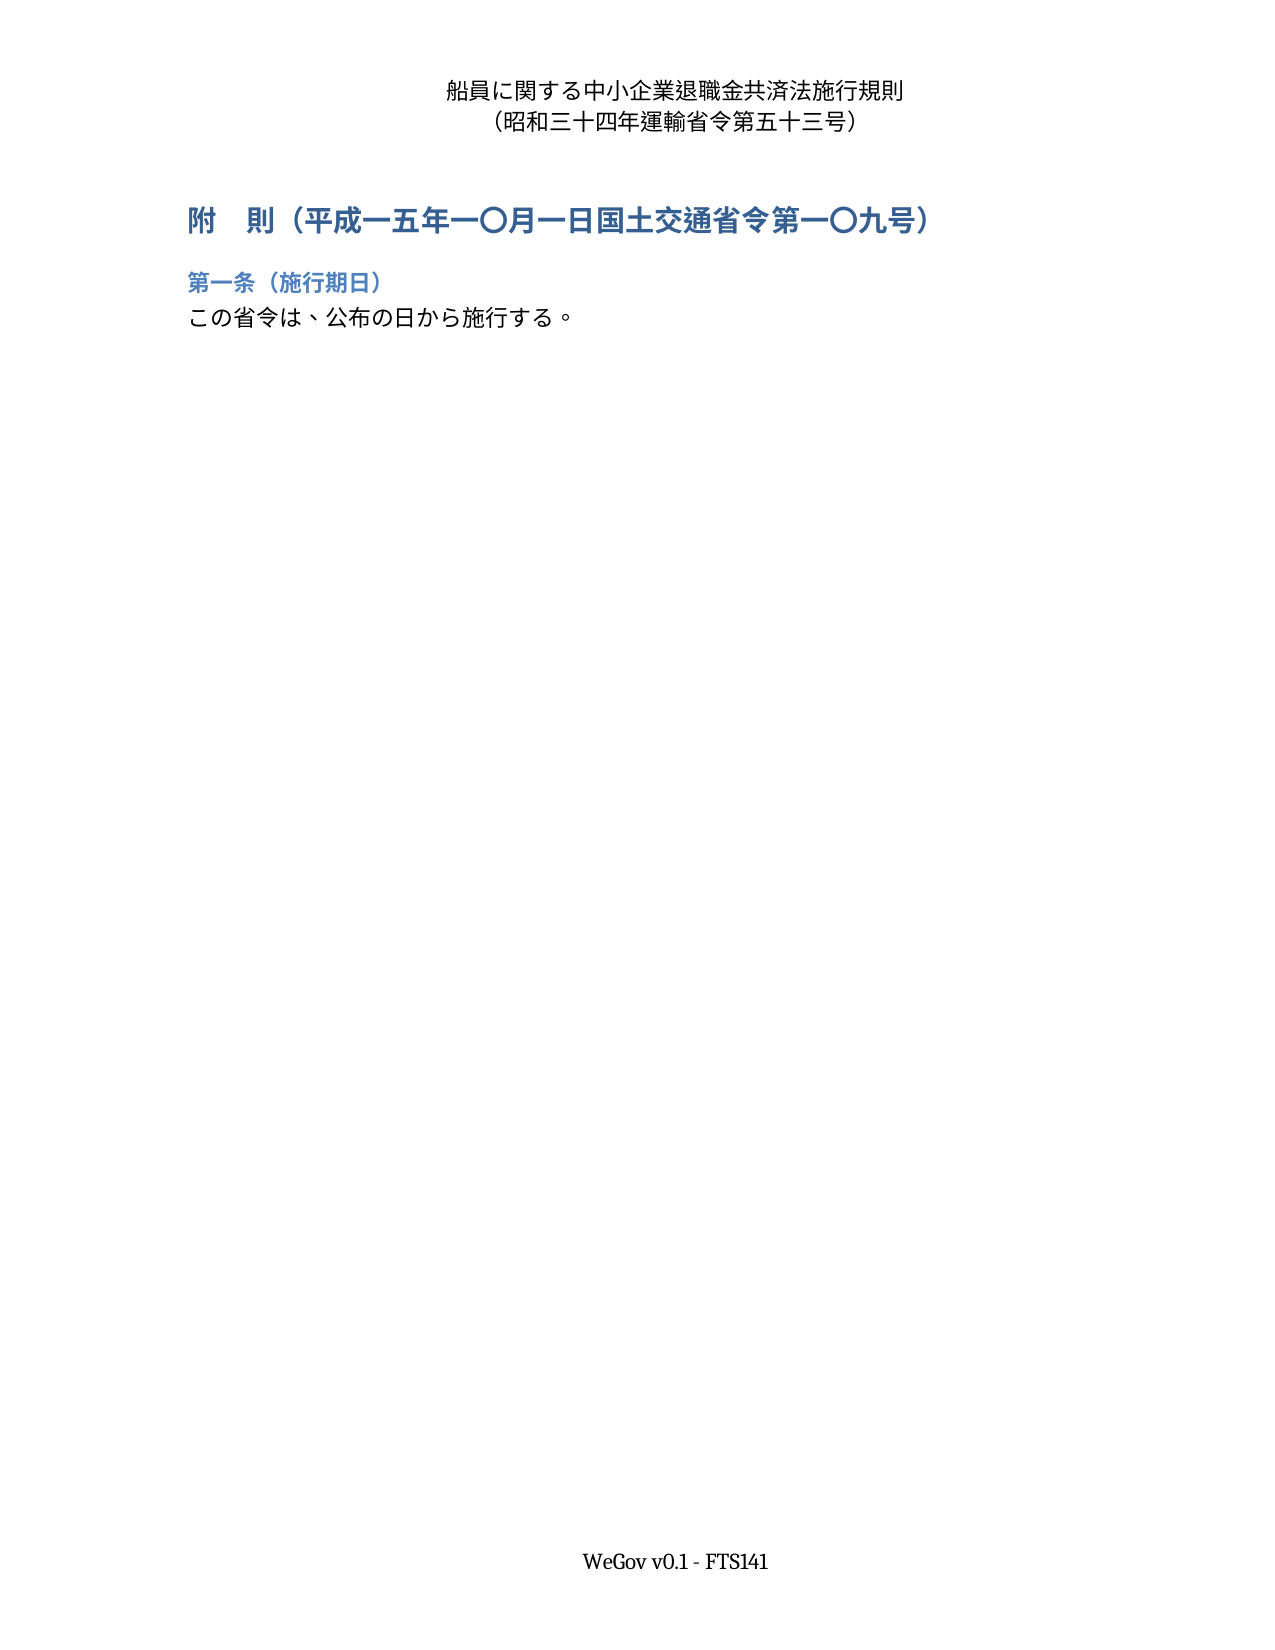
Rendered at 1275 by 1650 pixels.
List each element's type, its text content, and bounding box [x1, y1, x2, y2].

subtitle 第一条（施行期日） [187, 266, 1087, 298]
subtitle 附 則（平成一五年一〇月一日国土交通省令第一〇九号） [187, 200, 1087, 240]
text この省令は、公布の日から施行する。 [187, 302, 1087, 334]
